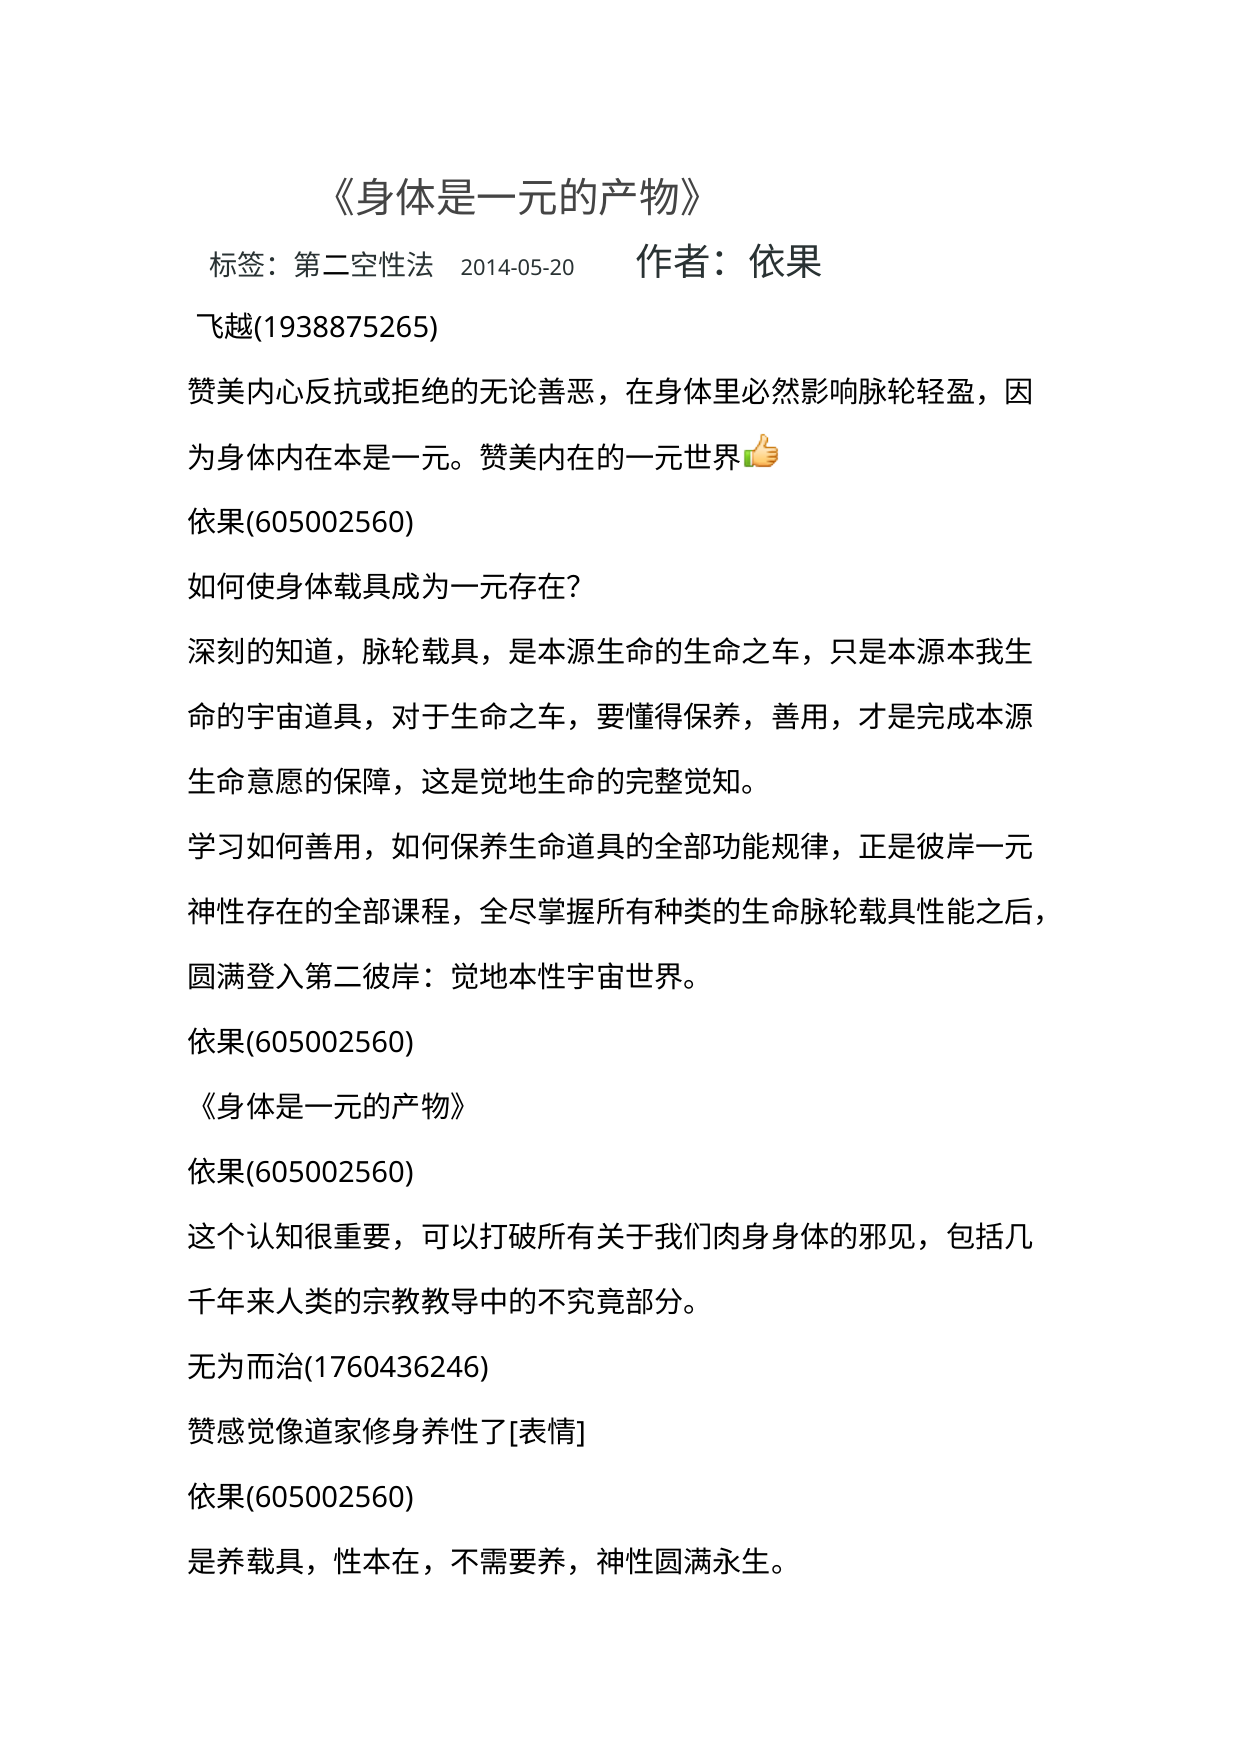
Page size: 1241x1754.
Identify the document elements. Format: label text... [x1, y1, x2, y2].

text 无为而治(1760436246) [187, 1332, 1053, 1397]
text 如何使身体载具成为一元存在？ [187, 552, 1053, 617]
text 依果(605002560) [187, 1462, 1053, 1527]
text 《身体是一元的产物》 [187, 1072, 1053, 1137]
text 依果(605002560) [187, 1007, 1053, 1072]
text 《身体是一元的产物》 [187, 162, 1053, 227]
picture [741, 431, 780, 469]
text 这个认知很重要，可以打破所有关于我们肉身身体的邪见，包括几千年来人类的宗教教导中的不究竟部分。 [187, 1202, 1053, 1332]
text 标签：第二空性法 2014-05-20 作者：依果 [187, 227, 1053, 292]
text 学习如何善用，如何保养生命道具的全部功能规律，正是彼岸一元神性存在的全部课程，全尽掌握所有种类的生命脉轮载具性能之后，圆满登入第二彼岸：觉地本性宇宙世界。 [187, 812, 1053, 1007]
text 深刻的知道，脉轮载具，是本源生命的生命之车，只是本源本我生命的宇宙道具，对于生命之车，要懂得保养，善用，才是完成本源生命意愿的保障，这是觉地生命的完整觉知。 [187, 617, 1053, 812]
text 依果(605002560) [187, 487, 1053, 552]
text 飞越(1938875265) [187, 292, 1053, 357]
text 赞美内心反抗或拒绝的无论善恶，在身体里必然影响脉轮轻盈，因为身体内在本是一元。赞美内在的一元世界 [187, 357, 1053, 487]
text 赞感觉像道家修身养性了[表情] [187, 1397, 1053, 1462]
text 是养载具，性本在，不需要养，神性圆满永生。 [187, 1527, 1053, 1592]
text 依果(605002560) [187, 1137, 1053, 1202]
